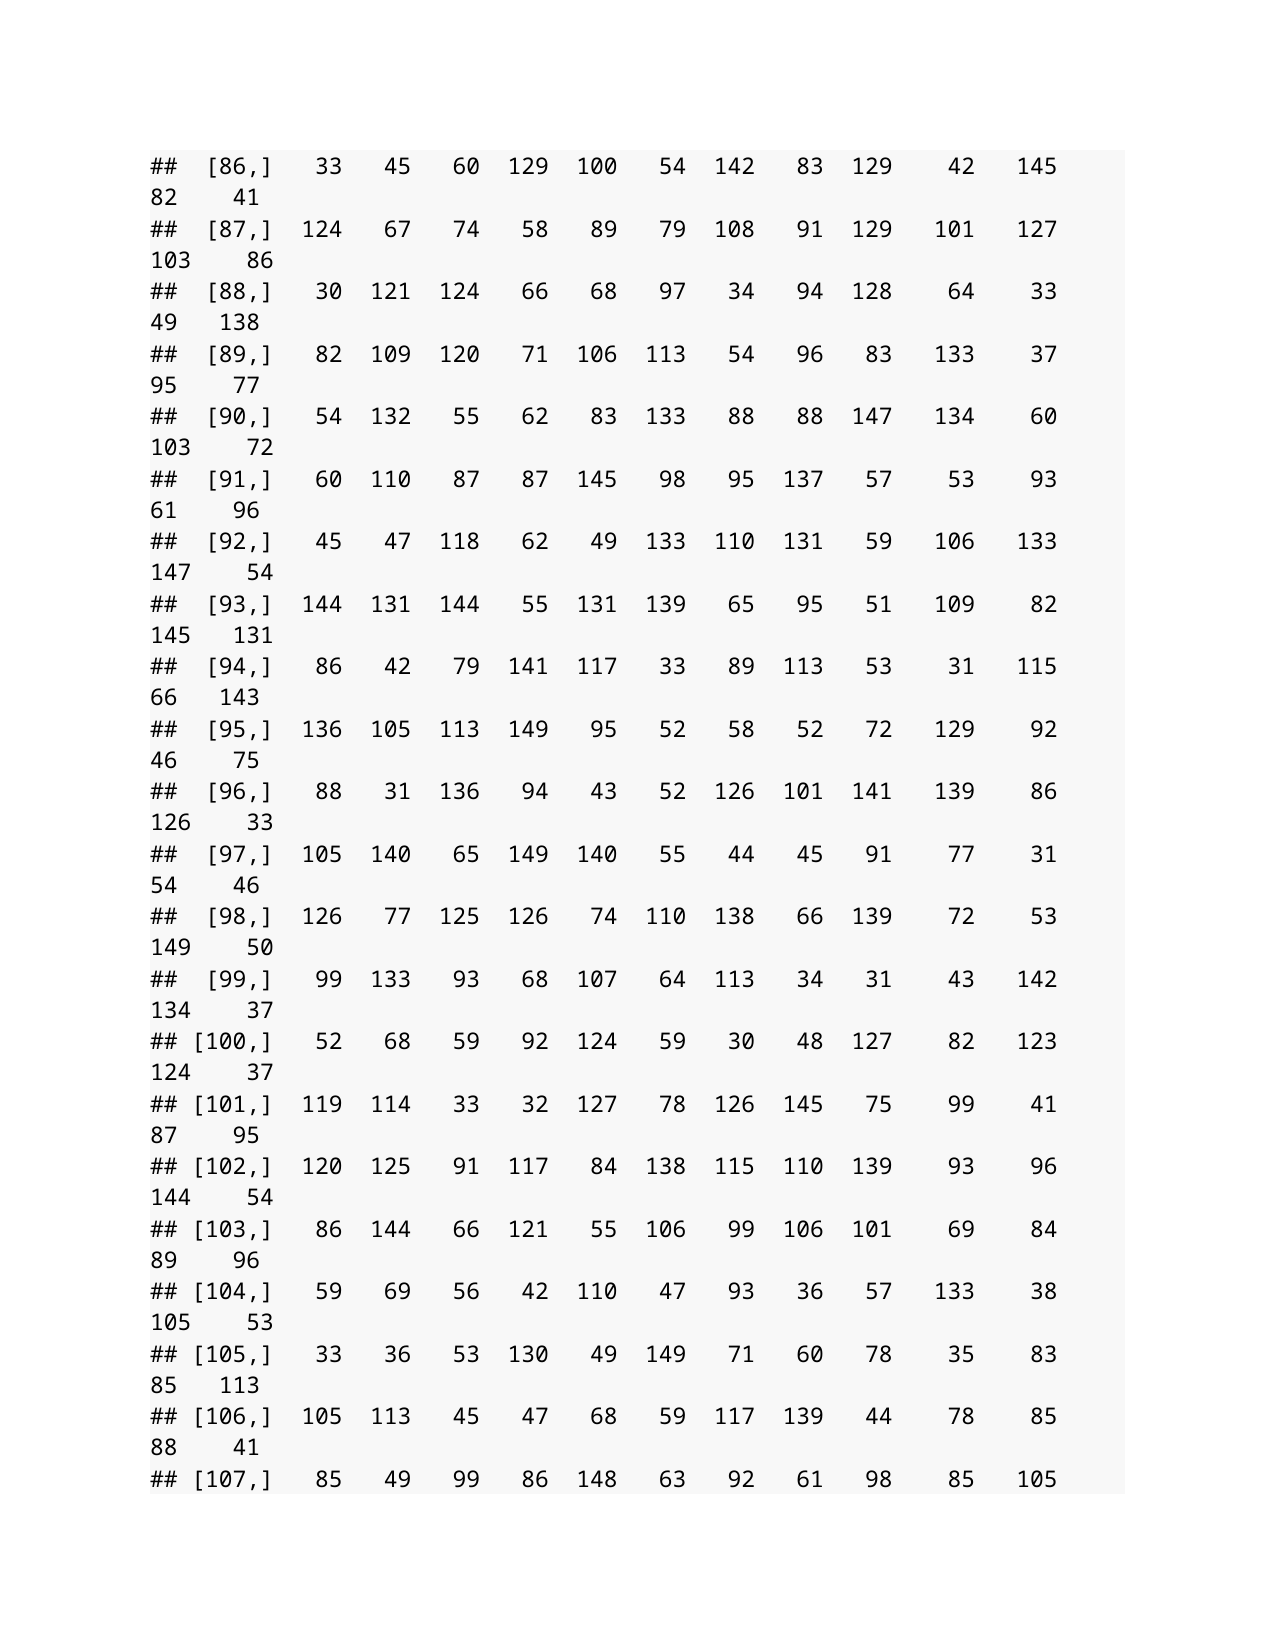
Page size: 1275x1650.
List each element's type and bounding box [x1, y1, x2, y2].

text [150, 150, 1125, 1494]
